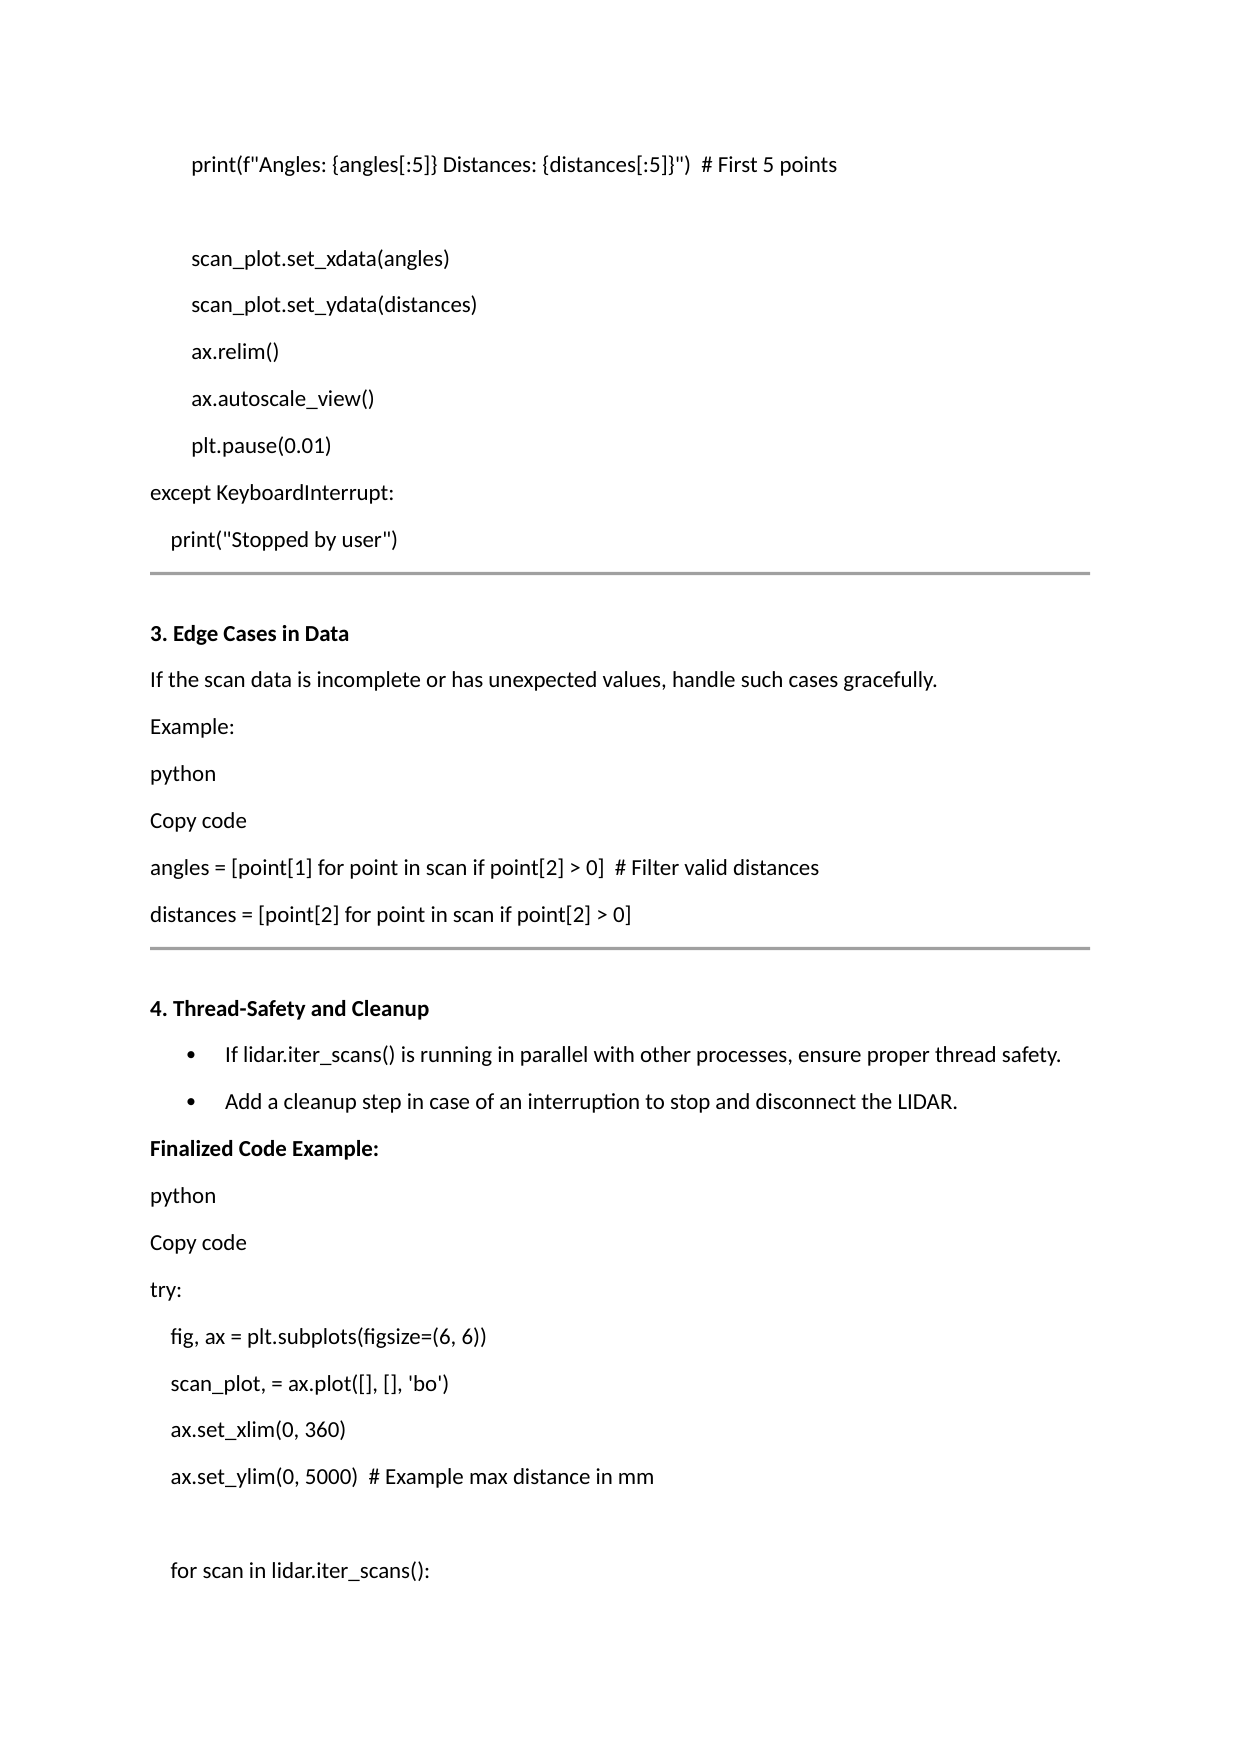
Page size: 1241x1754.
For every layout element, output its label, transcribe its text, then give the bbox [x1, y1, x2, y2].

text plt.pause(0.01) [150, 431, 1090, 459]
text Copy code [150, 1228, 1090, 1256]
list Add a cleanup step in case of an interruption to stop and disconnect the LIDAR. [187, 1087, 1090, 1116]
text print("Stopped by user") [150, 525, 1090, 553]
text scan_plot, = ax.plot([], [], 'bo') [150, 1369, 1090, 1397]
text ax.relim() [150, 337, 1090, 366]
text try: [150, 1275, 1090, 1303]
text fig, ax = plt.subplots(figsize=(6, 6)) [150, 1322, 1090, 1350]
text angles = [point[1] for point in scan if point[2] > 0] # Filter valid distances [150, 853, 1090, 881]
text python [150, 1181, 1090, 1209]
text scan_plot.set_xdata(angles) [150, 244, 1090, 272]
text Finalized Code Example: [150, 1134, 1090, 1162]
text 4. Thread-Safety and Cleanup [150, 994, 1090, 1022]
text 3. Edge Cases in Data [150, 619, 1090, 647]
text ax.set_xlim(0, 360) [150, 1416, 1090, 1444]
text ax.autoscale_view() [150, 384, 1090, 412]
text python [150, 759, 1090, 787]
text except KeyboardInterrupt: [150, 478, 1090, 506]
text distances = [point[2] for point in scan if point[2] > 0] [150, 900, 1090, 928]
text scan_plot.set_ydata(distances) [150, 291, 1090, 319]
text ax.set_ylim(0, 5000) # Example max distance in mm [150, 1462, 1090, 1491]
text If the scan data is incomplete or has unexpected values, handle such cases gracefully. [150, 666, 1090, 694]
text for scan in lidar.iter_scans(): [150, 1556, 1090, 1584]
text print(f"Angles: {angles[:5]} Distances: {distances[:5]}") # First 5 points [150, 150, 1090, 178]
list If lidar.iter_scans() is running in parallel with other processes, ensure proper thread safety. [187, 1041, 1090, 1069]
text Example: [150, 712, 1090, 741]
text Copy code [150, 806, 1090, 834]
